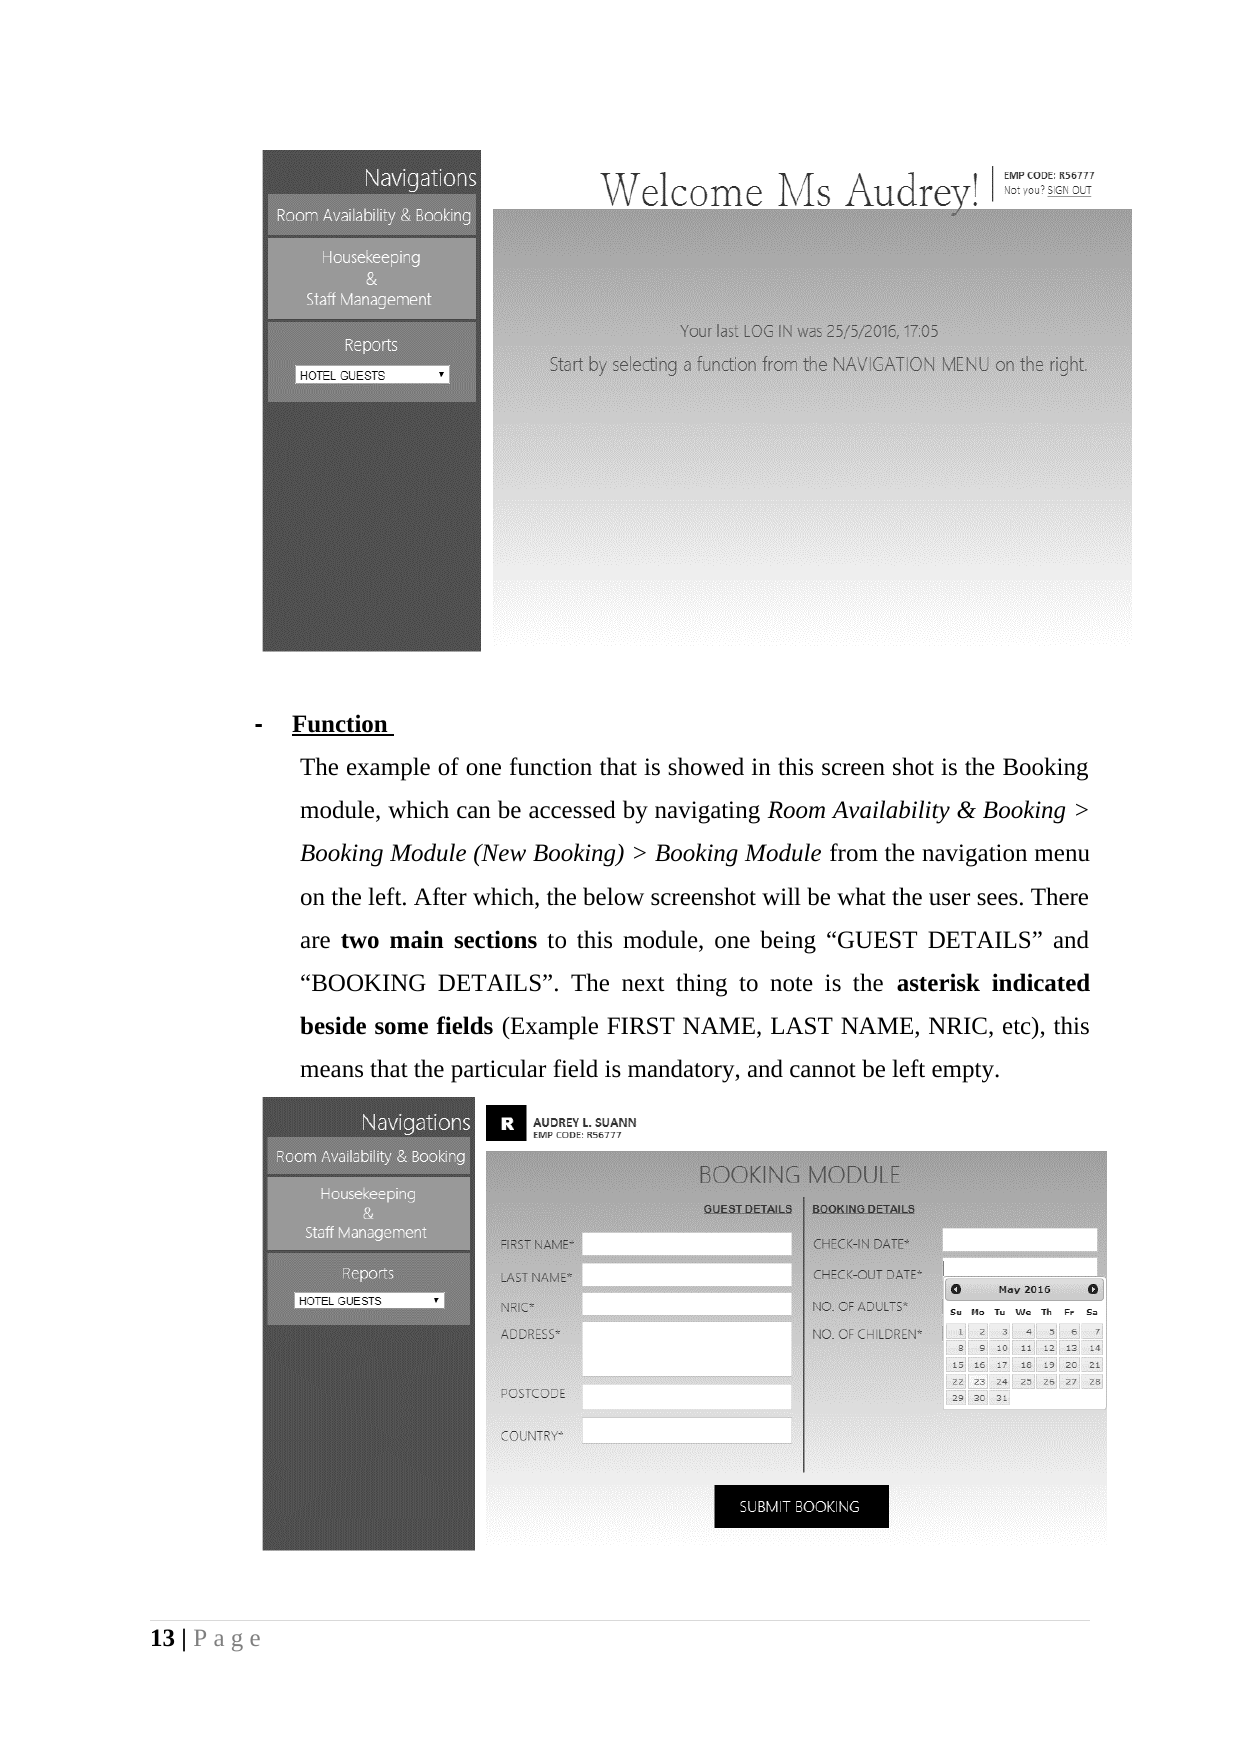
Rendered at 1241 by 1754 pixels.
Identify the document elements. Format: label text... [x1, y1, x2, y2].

picture [262, 1097, 1108, 1551]
picture [262, 150, 1141, 652]
list Function [254, 709, 1090, 738]
list The example of one function that is showed in this screen shot is the Booking module, which can be accessed by navigating Room Availability & Booking > Booking Module (New Booking) > Booking Module from the navigation menu on the left. After which, the below screenshot will be what the user sees. There are two main sections to this module, one being “GUEST DETAILS” and “BOOKING DETAILS”. The next thing to note is the asterisk indicated beside some fields (Example FIRST NAME, LAST NAME, NRIC, etc), this means that the particular field is mandatory, and cannot be left empty. [300, 752, 1090, 1083]
